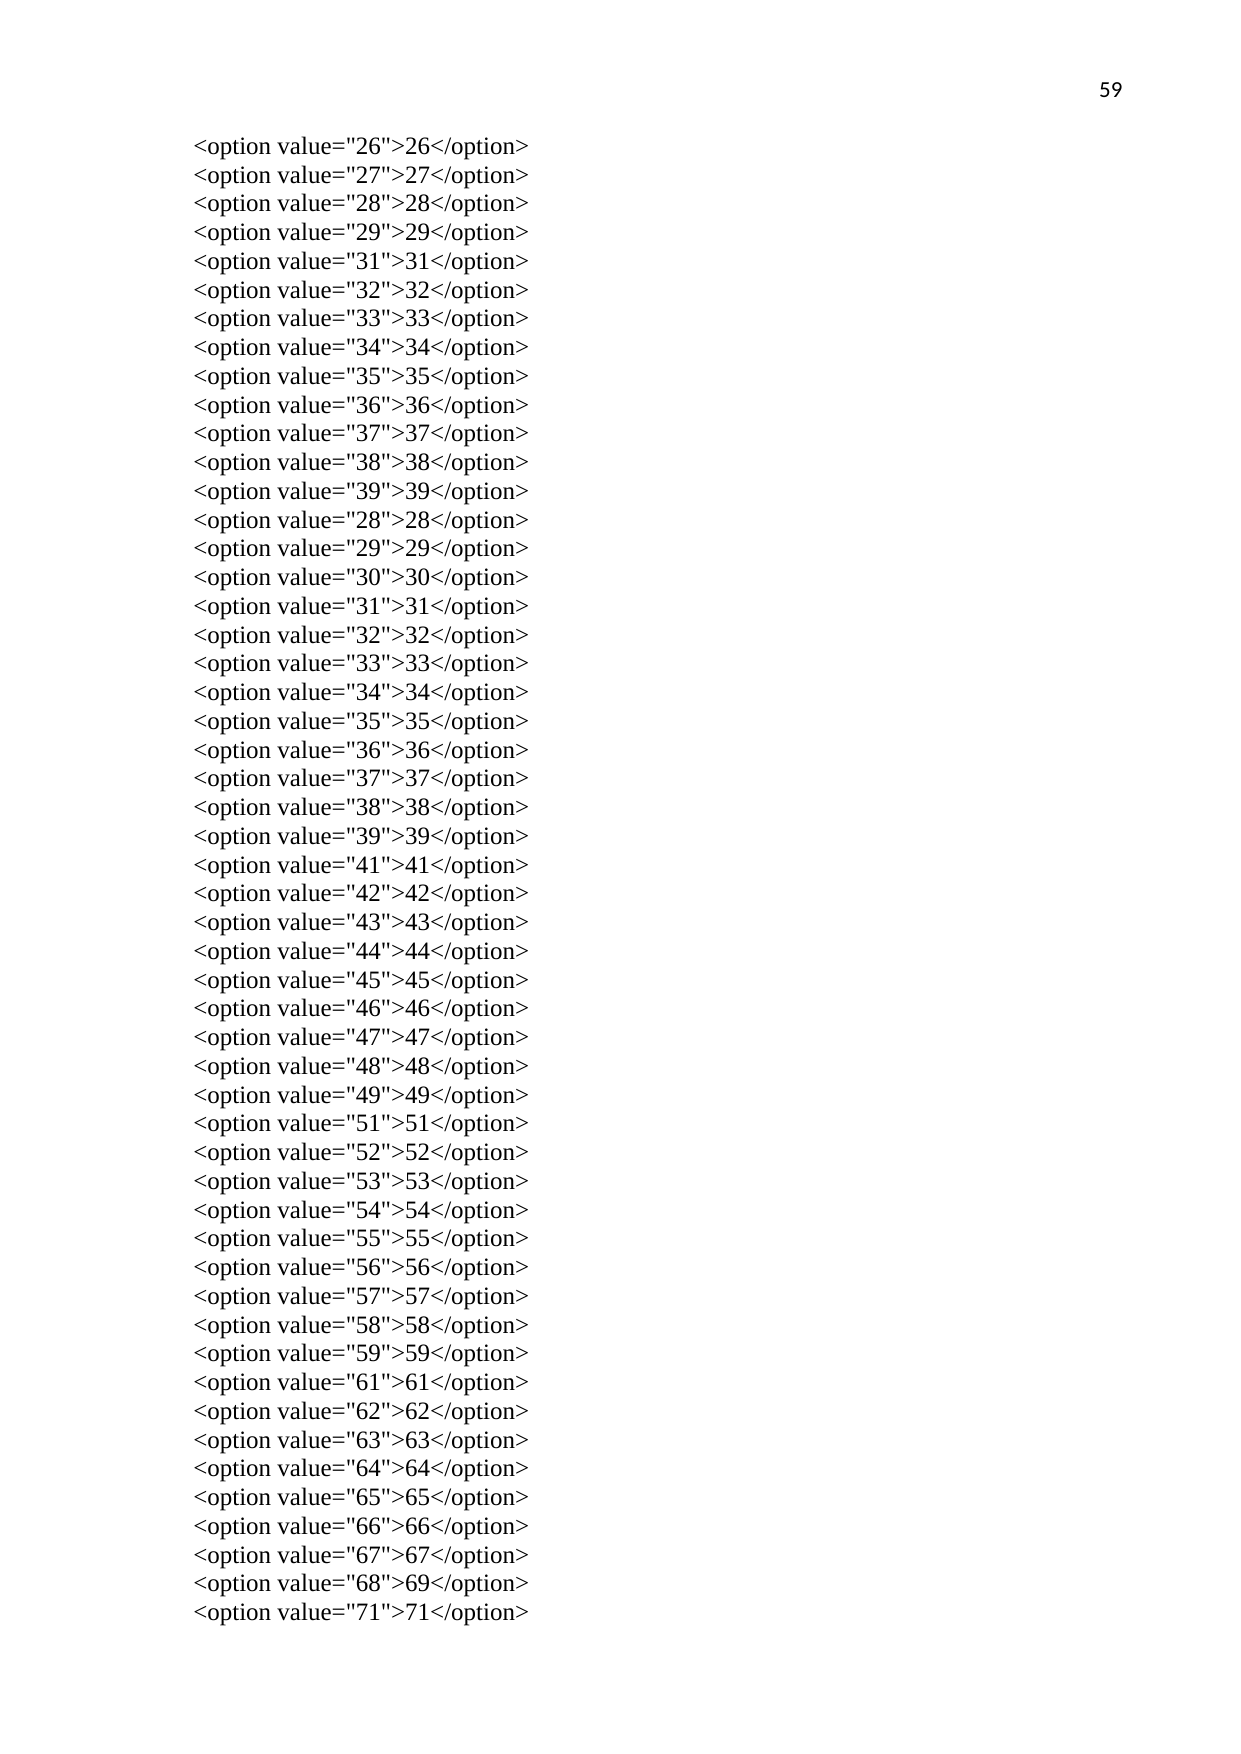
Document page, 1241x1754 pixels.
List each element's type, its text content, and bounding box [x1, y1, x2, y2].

text <option value="35">35</option> [118, 706, 1122, 735]
text <option value="53">53</option> [118, 1166, 1122, 1195]
text <option value="57">57</option> [118, 1281, 1122, 1310]
text <option value="38">38</option> [118, 792, 1122, 821]
text <option value="47">47</option> [118, 1022, 1122, 1051]
text <option value="46">46</option> [118, 993, 1122, 1022]
text <option value="63">63</option> [118, 1425, 1122, 1453]
text <option value="42">42</option> [118, 878, 1122, 907]
text <option value="29">29</option> [118, 217, 1122, 246]
text <option value="65">65</option> [118, 1482, 1122, 1511]
text <option value="36">36</option> [118, 390, 1122, 418]
text <option value="67">67</option> [118, 1540, 1122, 1568]
text <option value="26">26</option> [118, 131, 1122, 160]
text <option value="44">44</option> [118, 936, 1122, 965]
text <option value="31">31</option> [118, 246, 1122, 275]
text <option value="31">31</option> [118, 591, 1122, 620]
text <option value="54">54</option> [118, 1195, 1122, 1223]
text <option value="56">56</option> [118, 1252, 1122, 1281]
text <option value="37">37</option> [118, 763, 1122, 792]
text <option value="32">32</option> [118, 275, 1122, 303]
text <option value="33">33</option> [118, 648, 1122, 677]
text <option value="33">33</option> [118, 303, 1122, 332]
text <option value="39">39</option> [118, 476, 1122, 505]
text <option value="28">28</option> [118, 188, 1122, 217]
text <option value="35">35</option> [118, 361, 1122, 390]
text <option value="30">30</option> [118, 562, 1122, 591]
text <option value="58">58</option> [118, 1310, 1122, 1338]
text <option value="49">49</option> [118, 1080, 1122, 1108]
text <option value="64">64</option> [118, 1453, 1122, 1482]
text <option value="41">41</option> [118, 850, 1122, 878]
text <option value="51">51</option> [118, 1108, 1122, 1137]
text <option value="36">36</option> [118, 735, 1122, 763]
text <option value="59">59</option> [118, 1338, 1122, 1367]
text <option value="34">34</option> [118, 677, 1122, 706]
text <option value="38">38</option> [118, 447, 1122, 476]
text <option value="37">37</option> [118, 418, 1122, 447]
text <option value="61">61</option> [118, 1367, 1122, 1396]
text <option value="29">29</option> [118, 533, 1122, 562]
text <option value="34">34</option> [118, 332, 1122, 361]
text <option value="71">71</option> [118, 1597, 1122, 1626]
text <option value="55">55</option> [118, 1223, 1122, 1252]
text <option value="52">52</option> [118, 1137, 1122, 1166]
text <option value="62">62</option> [118, 1396, 1122, 1425]
text <option value="32">32</option> [118, 620, 1122, 648]
text <option value="27">27</option> [118, 160, 1122, 188]
text <option value="66">66</option> [118, 1511, 1122, 1540]
text <option value="43">43</option> [118, 907, 1122, 936]
text <option value="45">45</option> [118, 965, 1122, 993]
text <option value="68">69</option> [118, 1568, 1122, 1597]
text <option value="39">39</option> [118, 821, 1122, 850]
text <option value="48">48</option> [118, 1051, 1122, 1080]
text <option value="28">28</option> [118, 505, 1122, 533]
